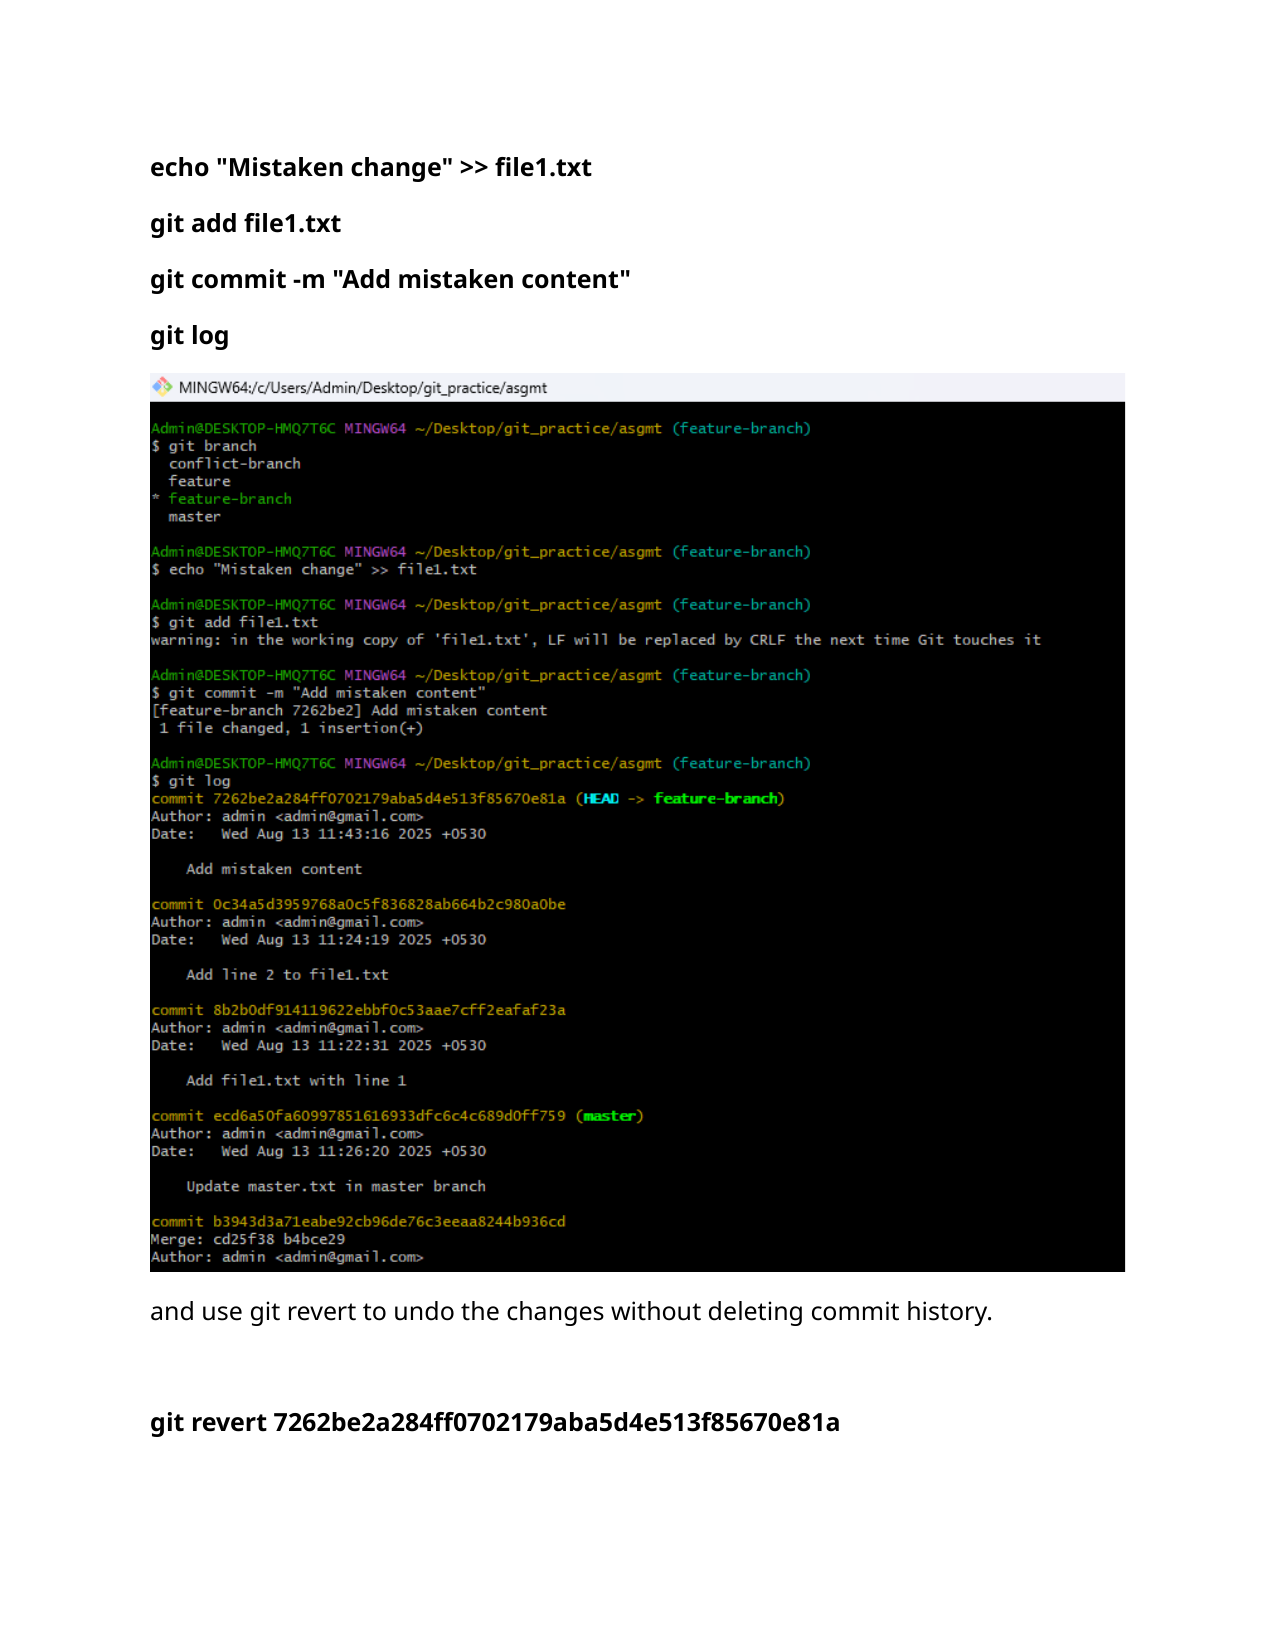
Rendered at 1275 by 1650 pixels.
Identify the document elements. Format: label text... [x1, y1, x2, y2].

text echo "Mistaken change" >> file1.txt [150, 150, 1125, 184]
text git log [150, 317, 1125, 352]
text git revert 7262be2a284ff0702179aba5d4e513f85670e81a [150, 1405, 1125, 1439]
picture [150, 373, 1125, 1272]
text git add file1.txt [150, 206, 1125, 240]
text git commit -m "Add mistaken content" [150, 262, 1125, 296]
text and use git revert to undo the changes without deleting commit history. [150, 1293, 1125, 1327]
